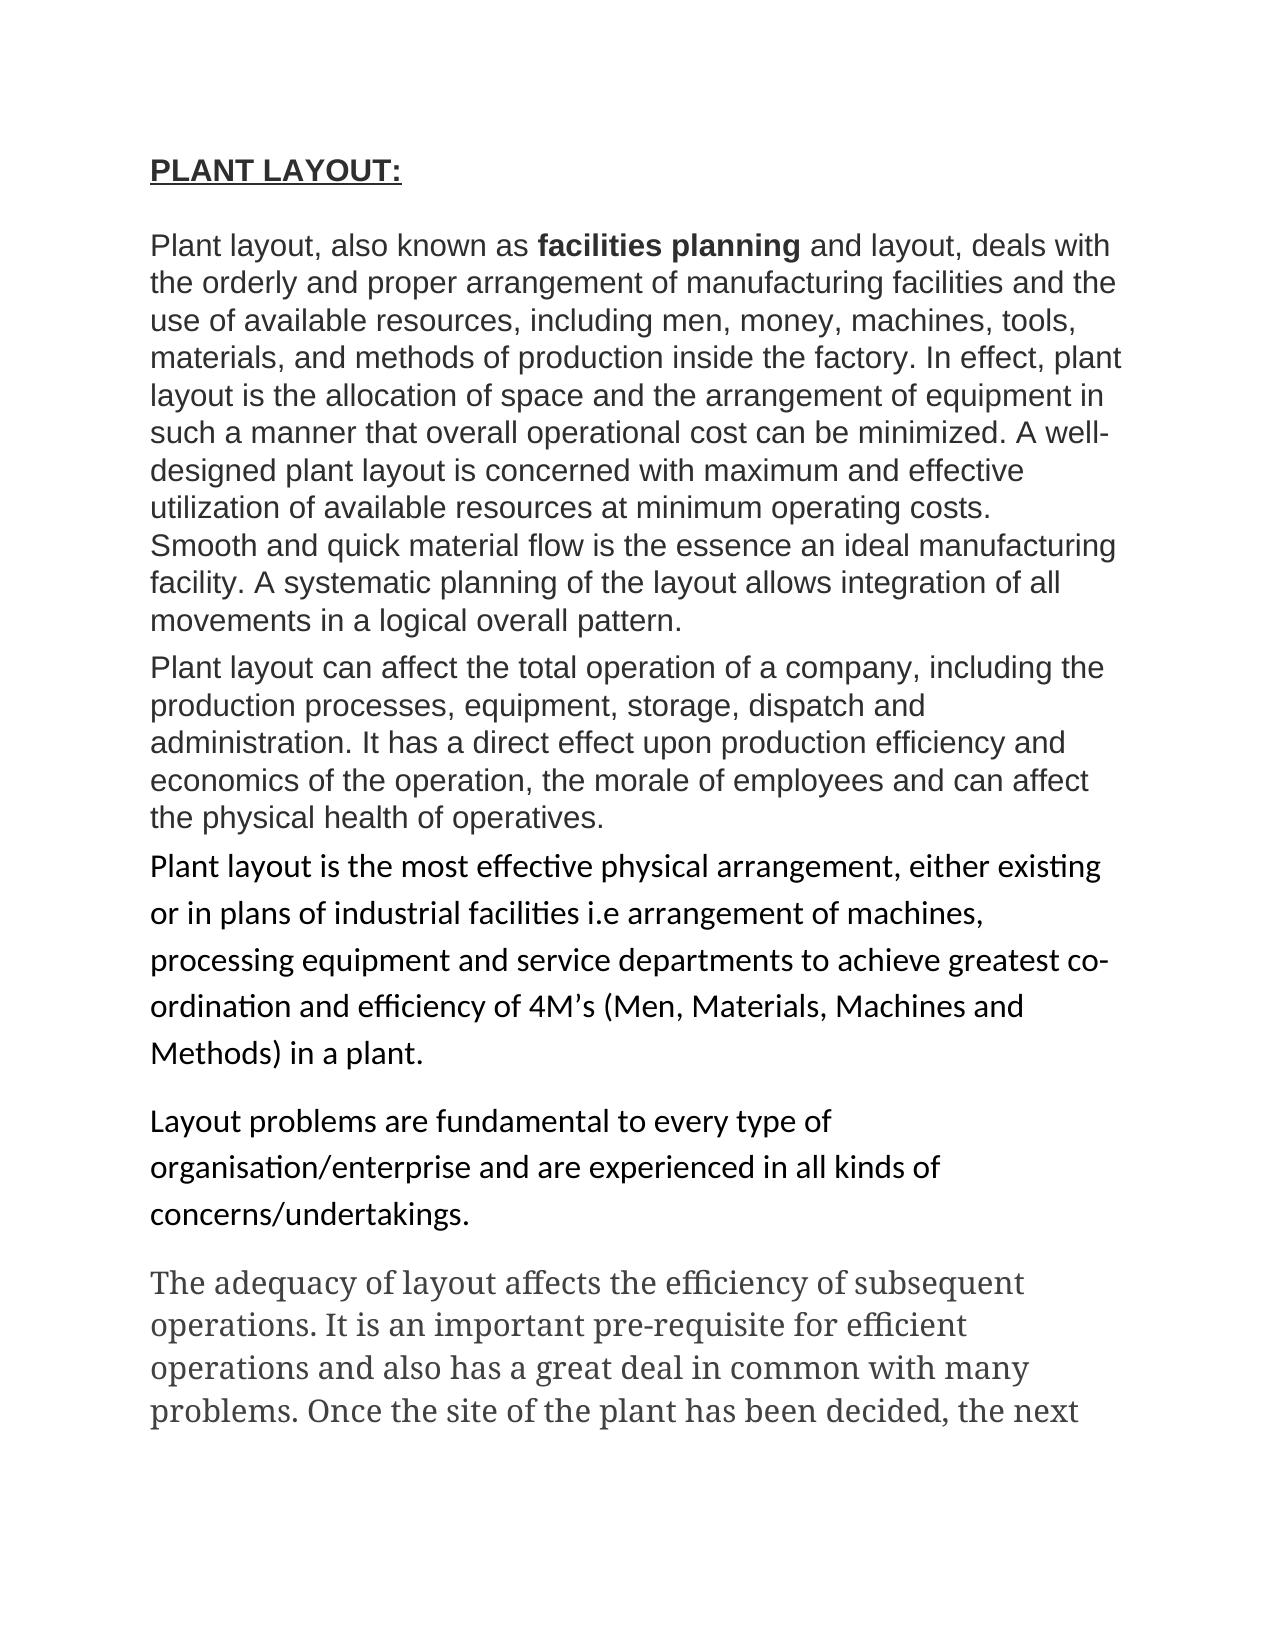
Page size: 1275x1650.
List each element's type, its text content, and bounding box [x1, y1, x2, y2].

text Layout problems are fundamental to every type of organisation/enterprise and are experienced in all kinds of concerns/undertakings. [150, 1100, 1125, 1234]
text Plant layout, also known as facilities planning and layout, deals with the orderly and proper arrangement of manufacturing facilities and the use of available resources, including men, money, machines, tools, materials, and methods of production inside the factory. In effect, plant layout is the allocation of space and the arrangement of equipment in such a manner that overall operational cost can be minimized. A well-designed plant layout is concerned with maximum and effective utilization of available resources at minimum operating costs. [150, 225, 1125, 525]
text Smooth and quick material flow is the essence an ideal manufacturing facility. A systematic planning of the layout allows integration of all movements in a logical overall pattern. [150, 525, 1125, 637]
text PLANT LAYOUT: [150, 150, 1125, 187]
text Plant layout can affect the total operation of a company, including the production processes, equipment, storage, dispatch and administration. It has a direct effect upon production efficiency and economics of the operation, the morale of employees and can affect the physical health of operatives. [150, 647, 1125, 835]
text Plant layout is the most effective physical arrangement, either existing or in plans of industrial facilities i.e arrangement of machines, processing equipment and service departments to achieve greatest co-ordination and efficiency of 4M’s (Men, Materials, Machines and Methods) in a plant. [150, 845, 1125, 1073]
